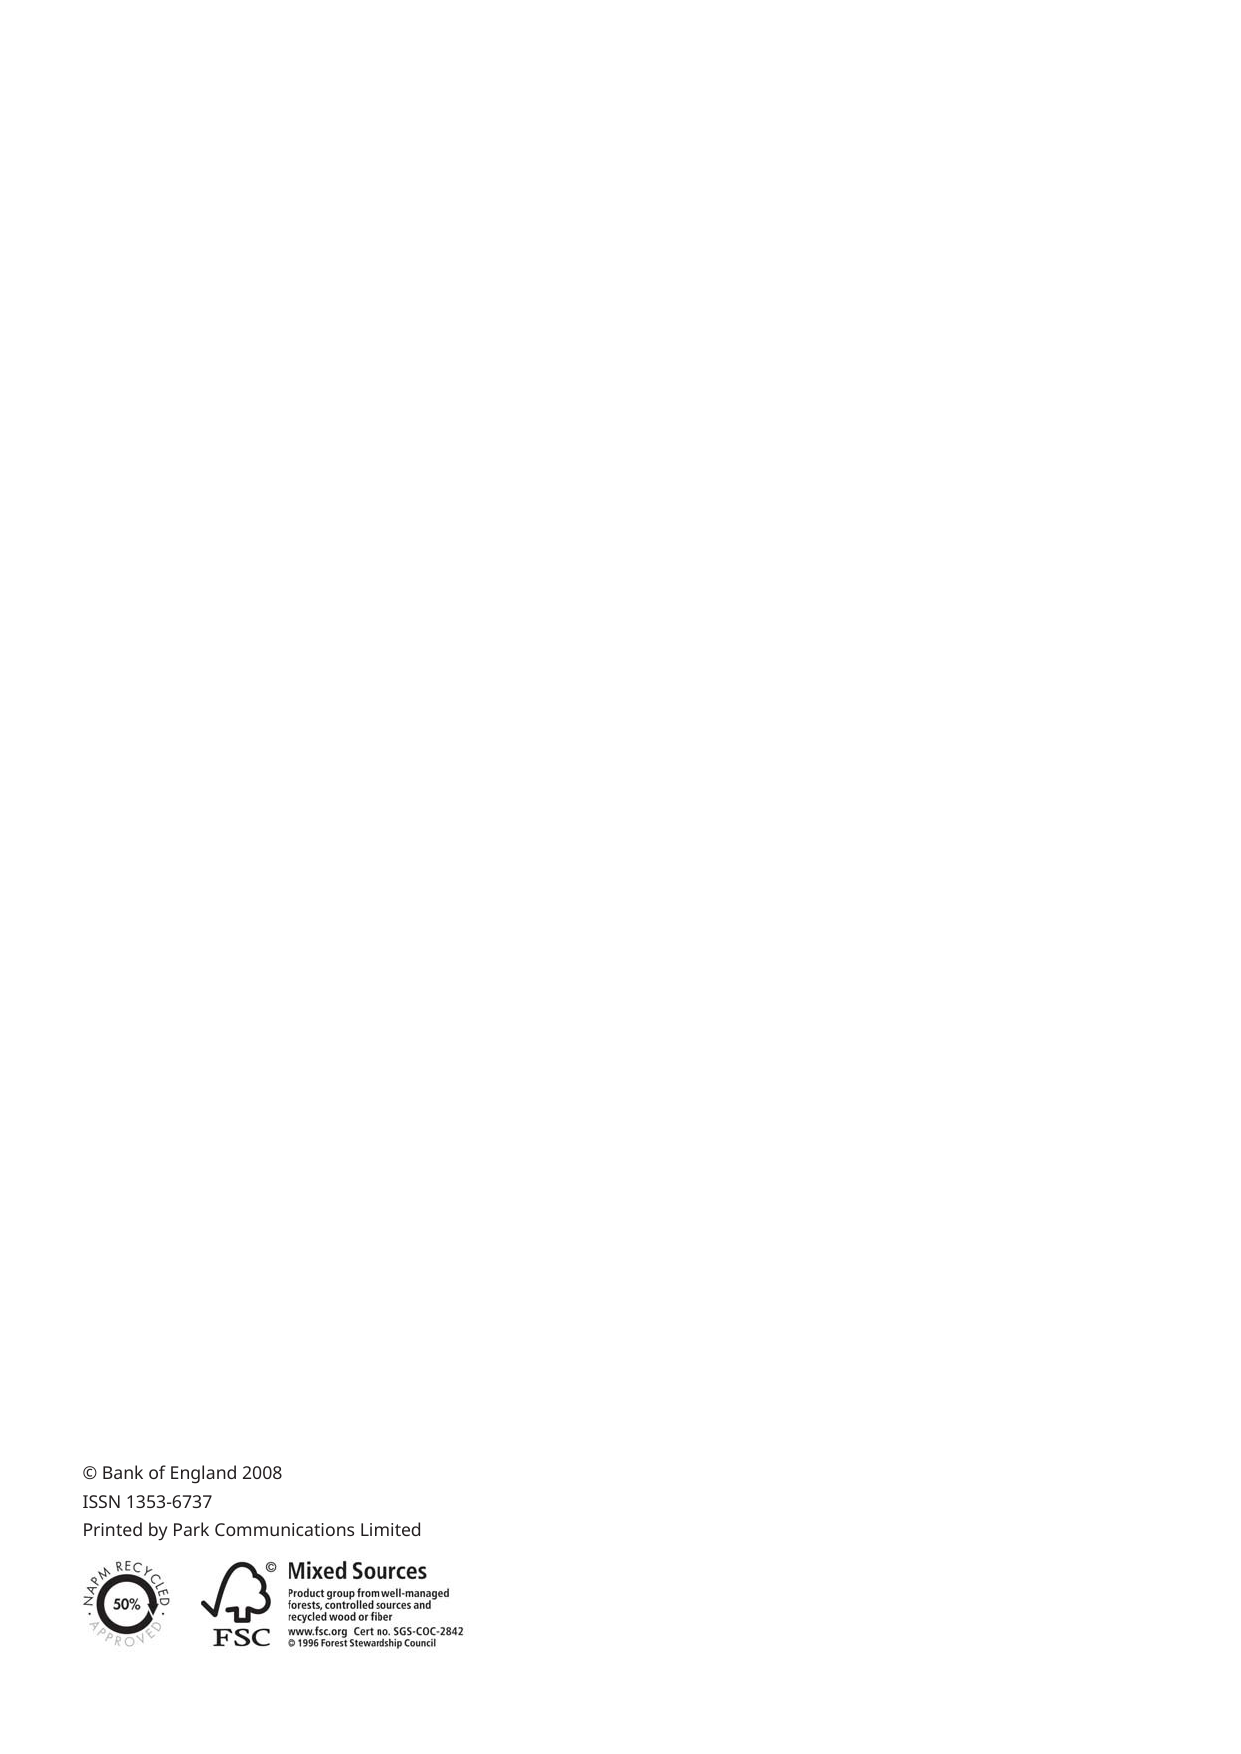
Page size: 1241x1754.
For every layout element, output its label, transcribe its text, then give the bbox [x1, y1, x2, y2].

text Printed by Park Communications Limited [82, 1518, 1173, 1542]
text © Bank of England 2008 [82, 1461, 1173, 1485]
text ISSN 1353-6737 [82, 1489, 1173, 1513]
picture [200, 1557, 469, 1653]
picture [79, 1557, 174, 1652]
